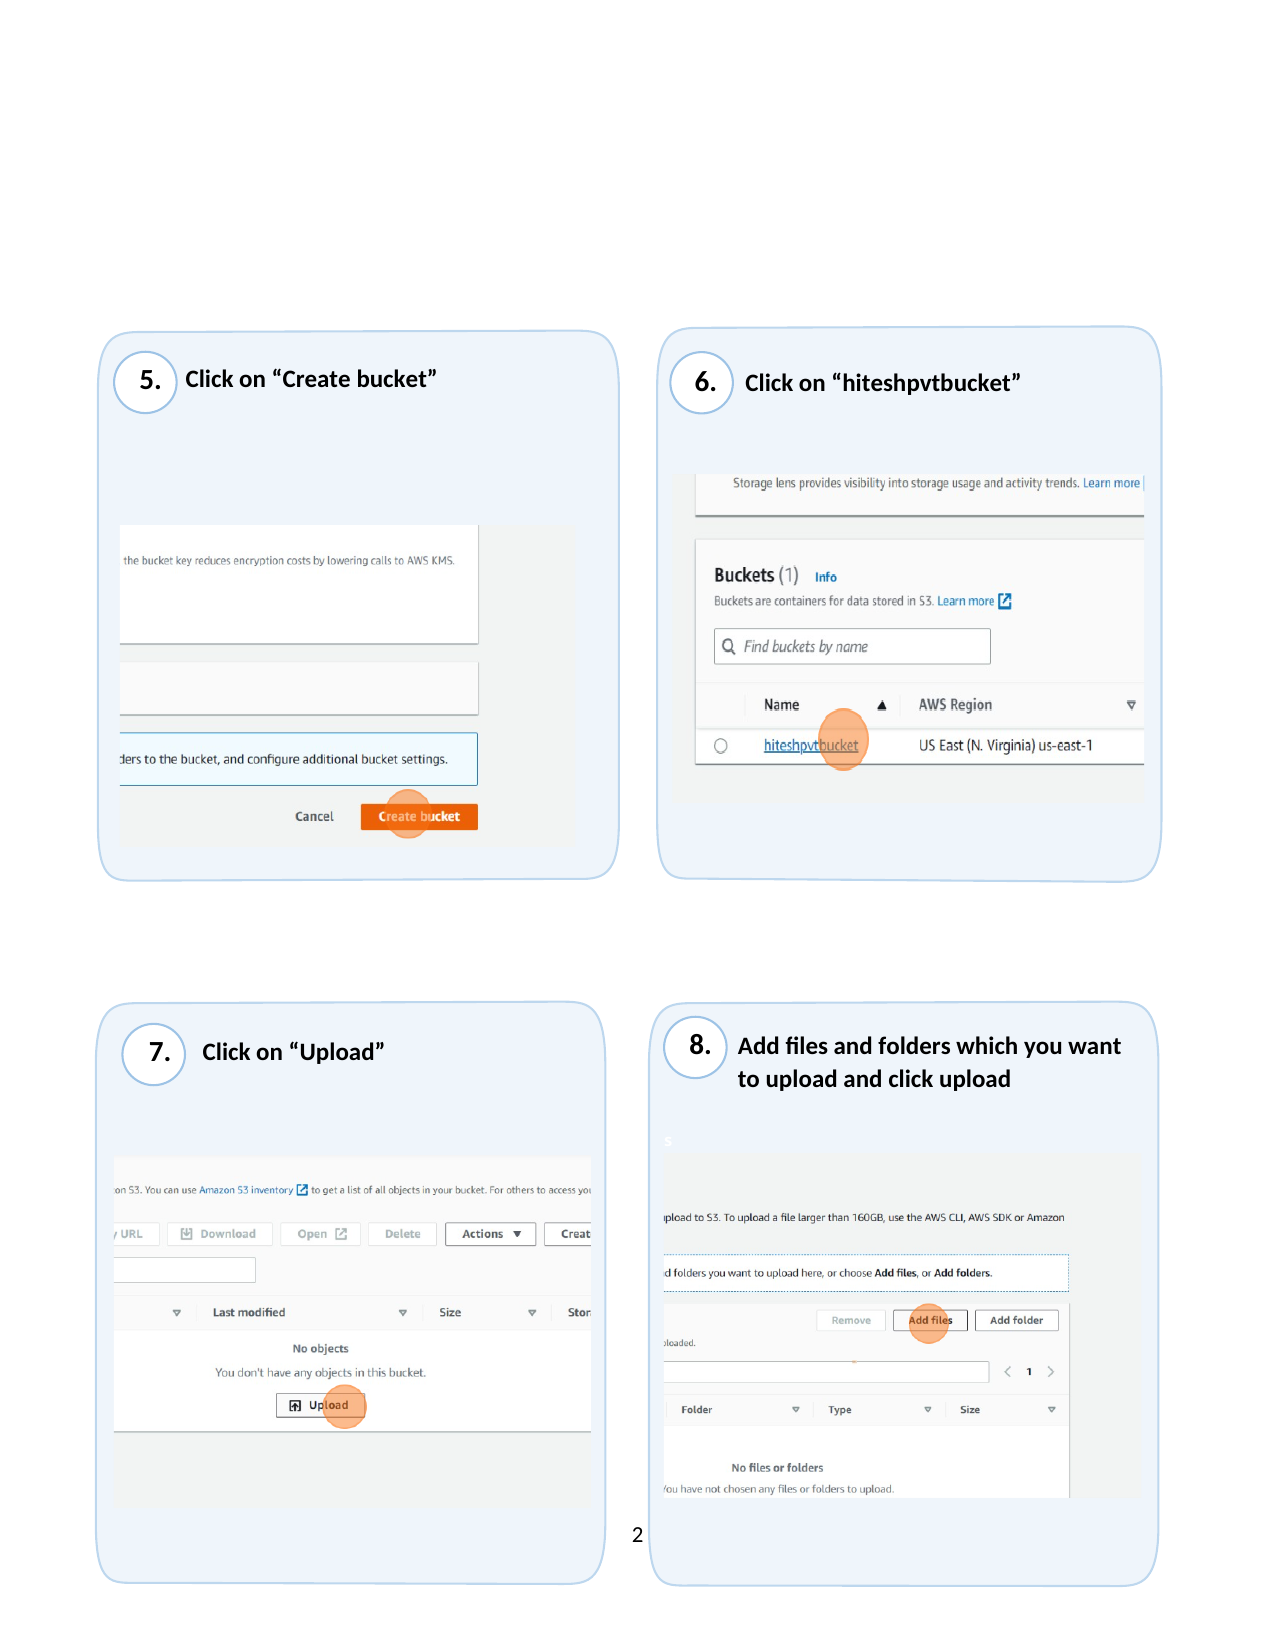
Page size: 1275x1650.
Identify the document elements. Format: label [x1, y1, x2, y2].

picture [663, 1153, 1142, 1498]
picture [672, 474, 1145, 803]
picture [113, 1155, 591, 1508]
picture [119, 525, 576, 847]
